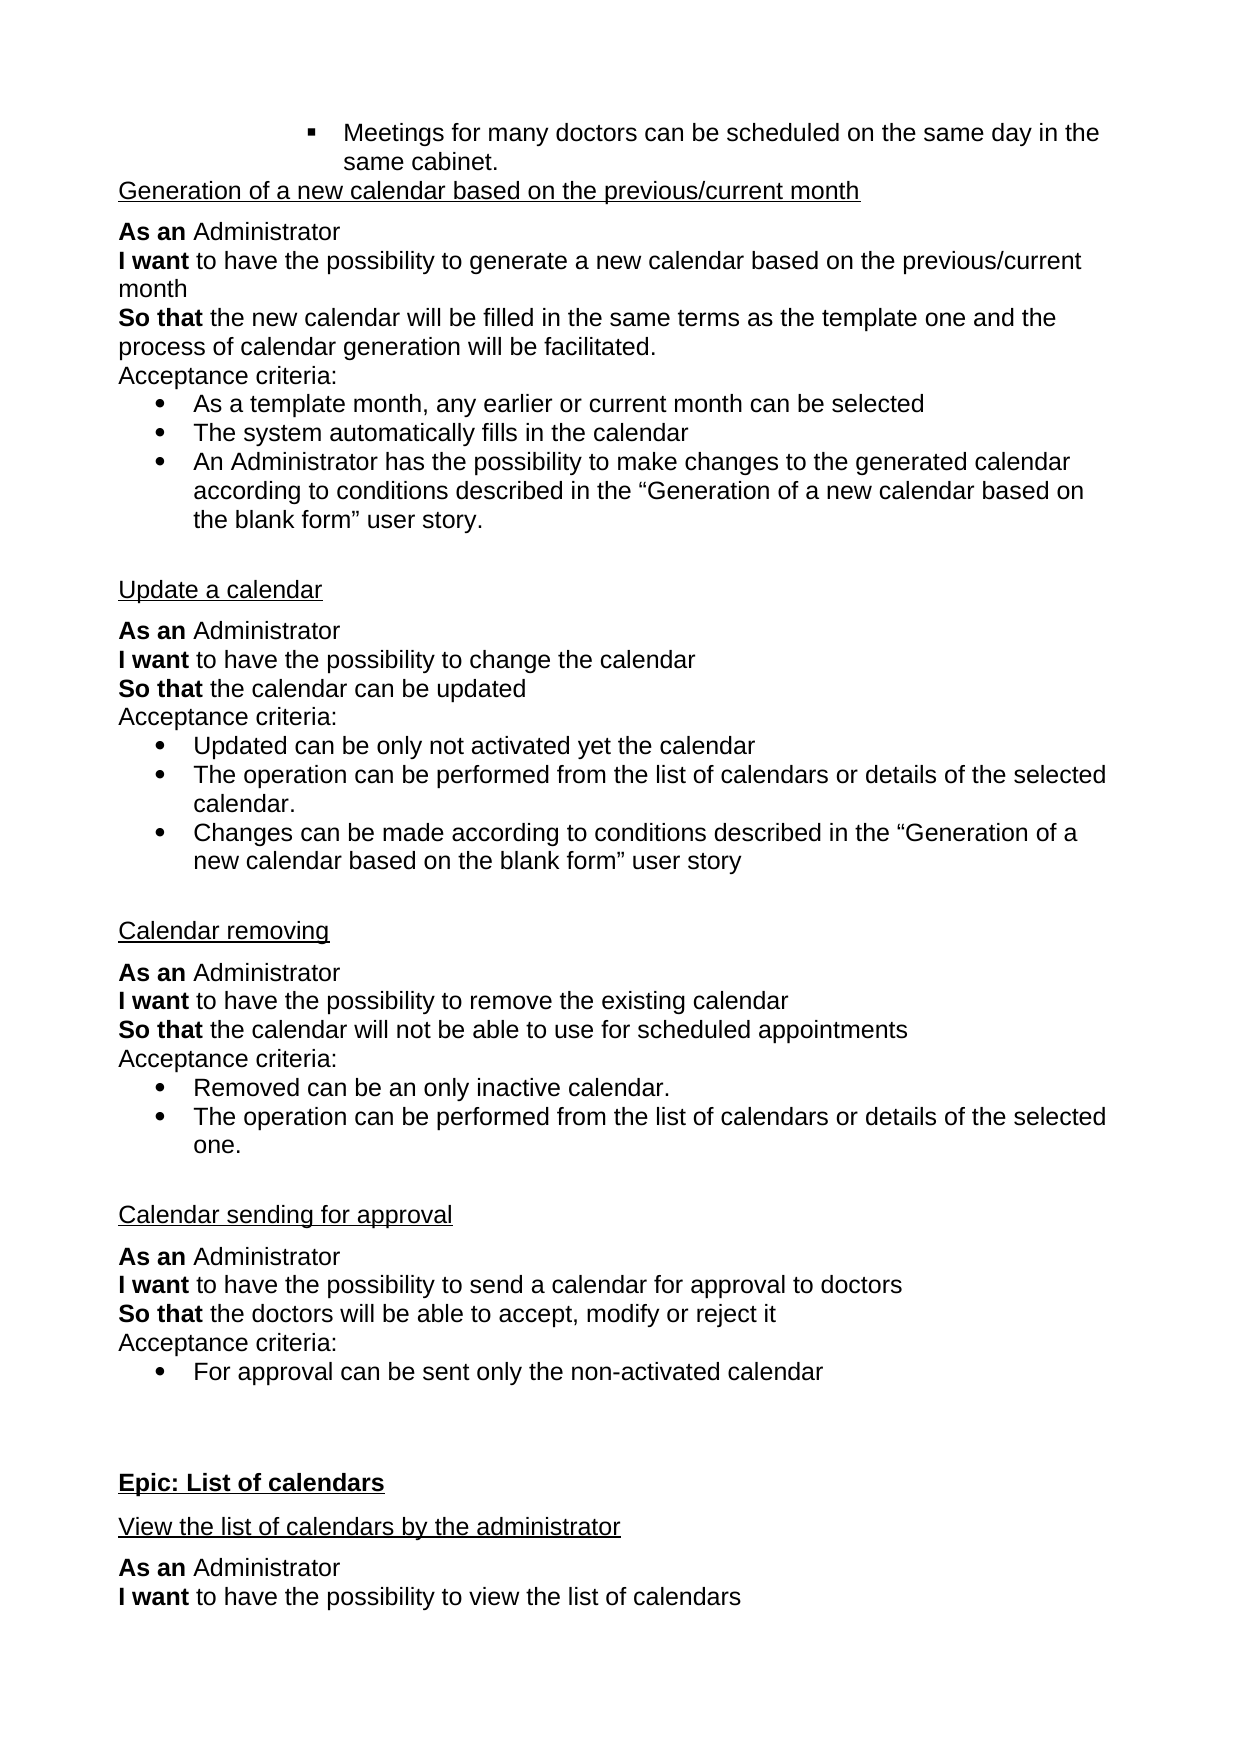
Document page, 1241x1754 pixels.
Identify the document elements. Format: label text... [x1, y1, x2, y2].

list For approval can be sent only the non-activated calendar [156, 1357, 1122, 1385]
text As an Administrator [118, 217, 1122, 246]
text As an Administrator [118, 616, 1122, 645]
text Acceptance criteria: [118, 361, 1122, 389]
list An Administrator has the possibility to make changes to the generated calendar according to conditions described in the “Generation of a new calendar based on the blank form” user story. [156, 447, 1122, 533]
text Acceptance criteria: [118, 1328, 1122, 1357]
list The operation can be performed from the list of calendars or details of the selected calendar. [156, 760, 1122, 817]
text Acceptance criteria: [118, 702, 1122, 731]
text As an Administrator [118, 1242, 1122, 1270]
text I want to have the possibility to change the calendar [118, 645, 1122, 673]
text Update a calendar [118, 575, 1122, 603]
text View the list of calendars by the administrator [118, 1511, 1122, 1540]
list The operation can be performed from the list of calendars or details of the selected one. [156, 1101, 1122, 1159]
text Generation of a new calendar based on the previous/current month [118, 176, 1122, 204]
text Acceptance criteria: [118, 1044, 1122, 1073]
text Epic: List of calendars [118, 1468, 1122, 1497]
text So that the doctors will be able to accept, modify or reject it [118, 1299, 1122, 1328]
text Calendar removing [118, 916, 1122, 945]
text I want to have the possibility to send a calendar for approval to doctors [118, 1270, 1122, 1299]
text So that the calendar will not be able to use for scheduled appointments [118, 1015, 1122, 1044]
text I want to have the possibility to generate a new calendar based on the previous/current month [118, 246, 1122, 303]
list Changes can be made according to conditions described in the “Generation of a new calendar based on the blank form” user story [156, 817, 1122, 875]
list Updated can be only not activated yet the calendar [156, 731, 1122, 760]
text Calendar sending for approval [118, 1200, 1122, 1229]
list The system automatically fills in the calendar [156, 418, 1122, 447]
text So that the calendar can be updated [118, 673, 1122, 702]
text I want to have the possibility to remove the existing calendar [118, 986, 1122, 1015]
text So that the new calendar will be filled in the same terms as the template one and the process of calendar generation will be facilitated. [118, 303, 1122, 361]
text I want to have the possibility to view the list of calendars [118, 1581, 1122, 1610]
list Removed can be an only inactive calendar. [156, 1073, 1122, 1101]
text As an Administrator [118, 1553, 1122, 1581]
list Meetings for many doctors can be scheduled on the same day in the same cabinet. [306, 118, 1122, 176]
list As a template month, any earlier or current month can be selected [156, 389, 1122, 418]
text As an Administrator [118, 958, 1122, 986]
